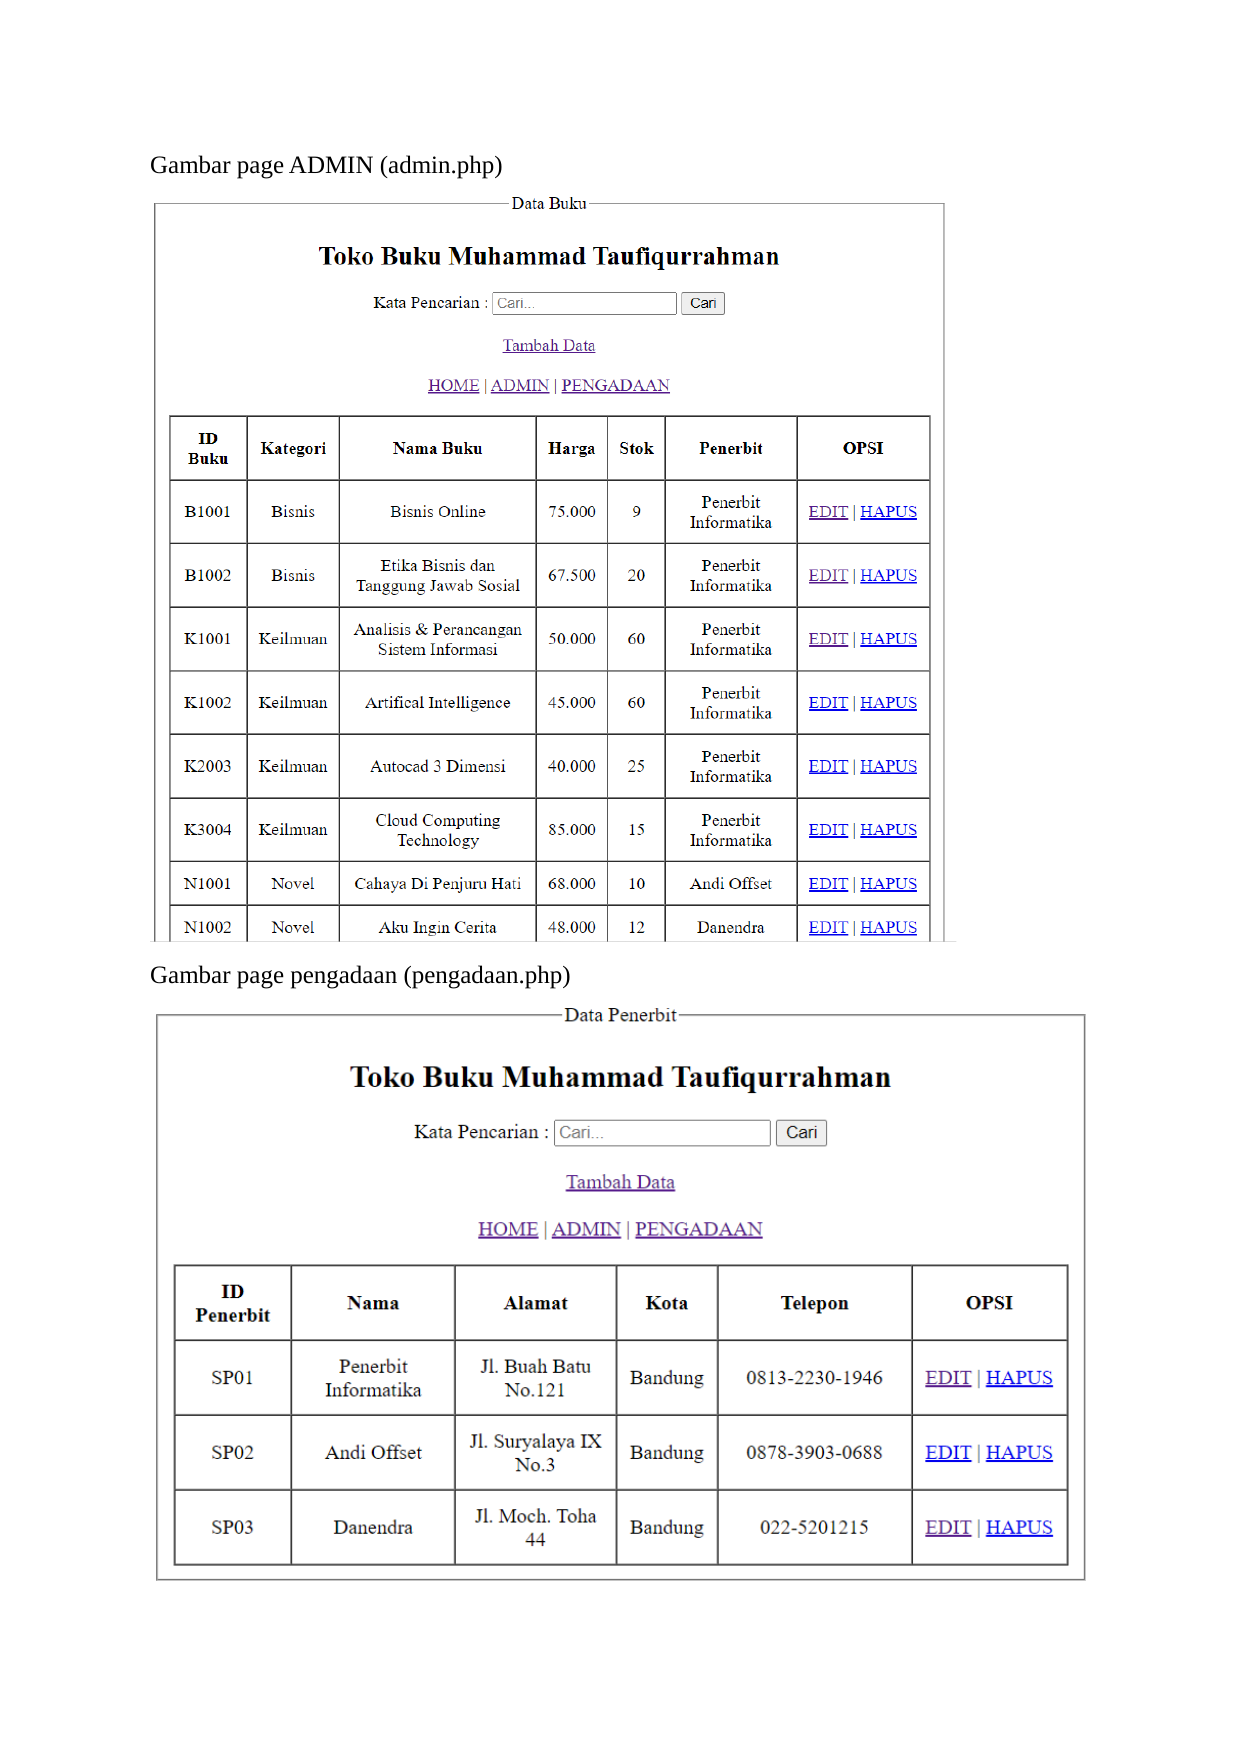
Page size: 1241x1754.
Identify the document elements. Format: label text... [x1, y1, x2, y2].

picture [150, 197, 957, 942]
picture [150, 1008, 1091, 1583]
text Gambar page ADMIN (admin.php) [150, 150, 1090, 179]
text Gambar page pengadaan (pengadaan.php) [150, 960, 1090, 989]
